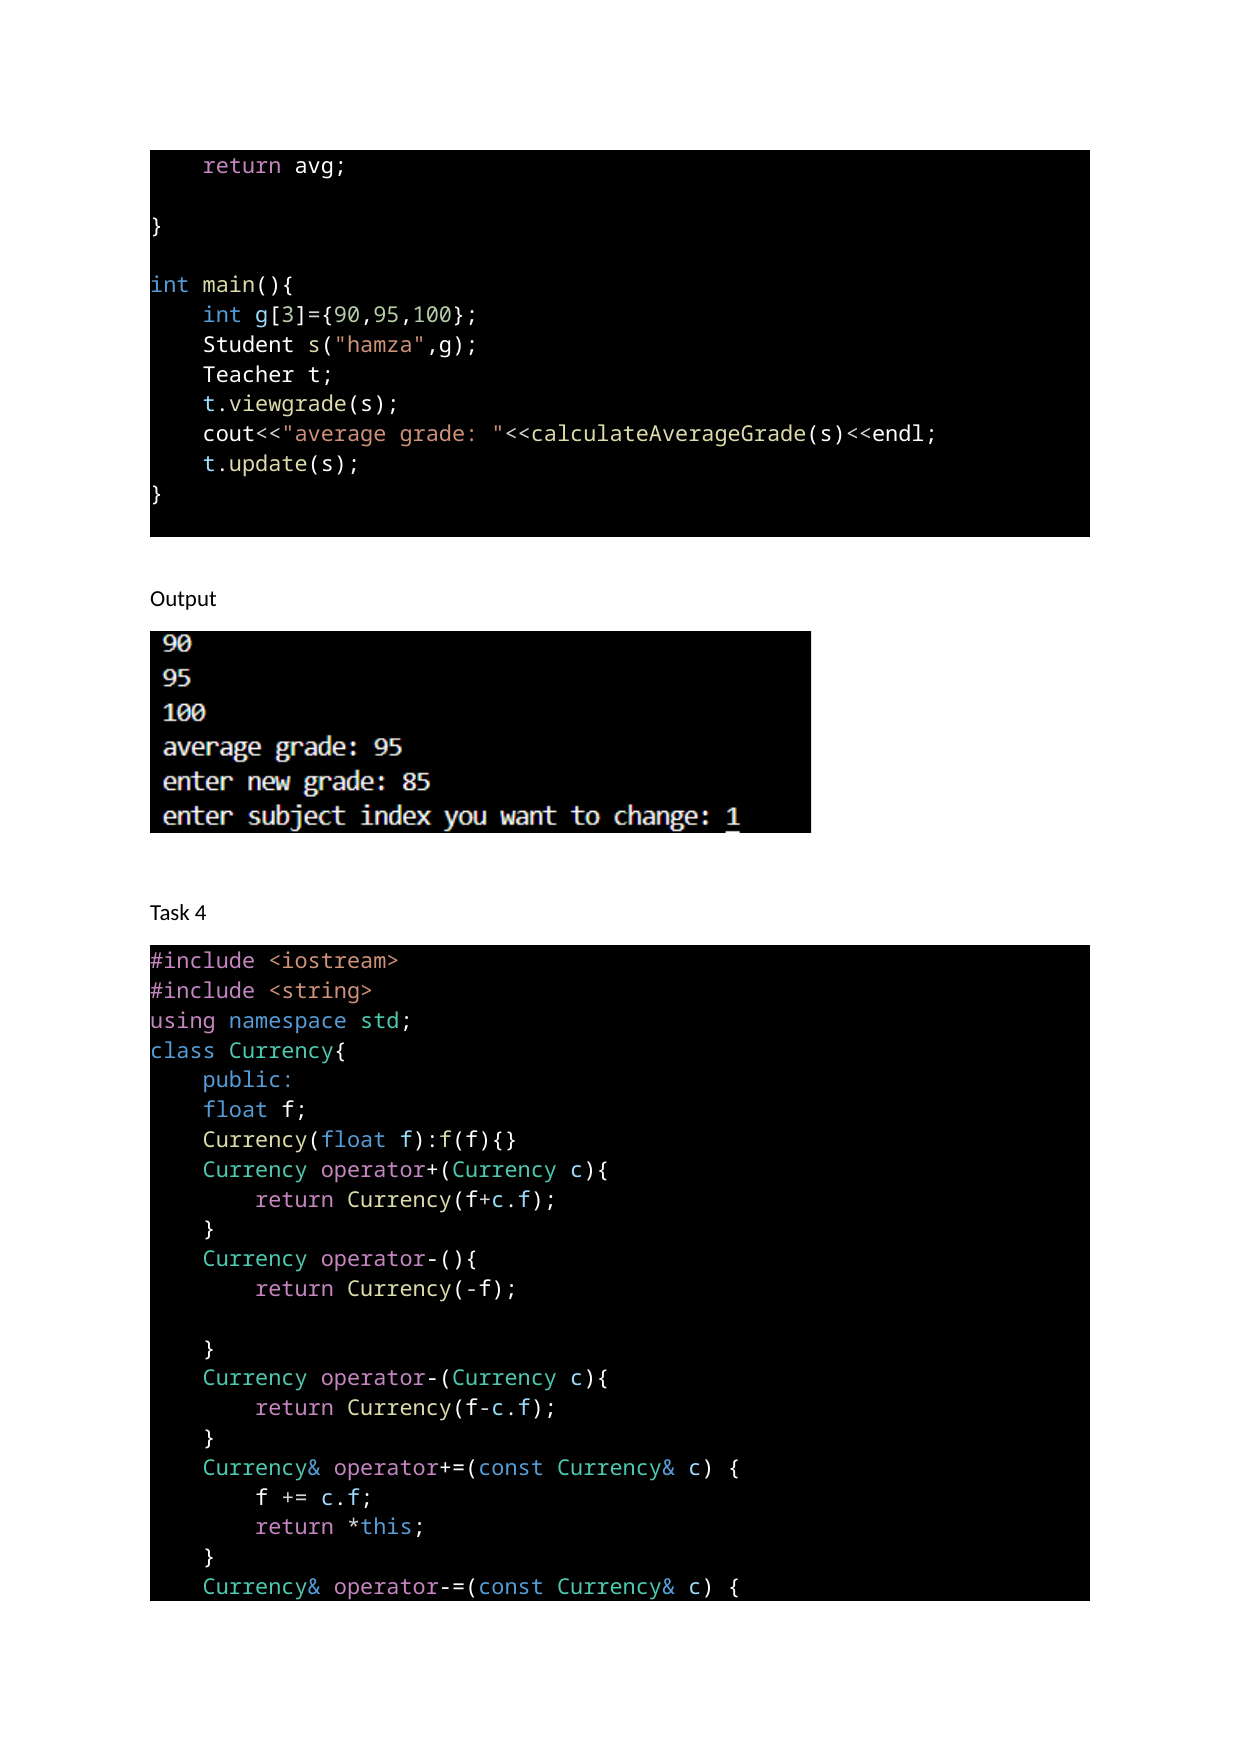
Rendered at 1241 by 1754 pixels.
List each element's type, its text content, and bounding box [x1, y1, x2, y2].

text Currency operator-(){ [150, 1243, 1090, 1273]
text Currency& operator-=(const Currency& c) { [150, 1571, 1090, 1601]
text Output [150, 584, 1090, 612]
text float f; [150, 1094, 1090, 1124]
text #include <string> [150, 975, 1090, 1005]
text t.update(s); [150, 448, 1090, 478]
text return avg; [150, 150, 1090, 180]
text return Currency(f-c.f); [150, 1392, 1090, 1422]
text #include <iostream> [150, 945, 1090, 975]
text public: [150, 1064, 1090, 1094]
text } [150, 478, 1090, 507]
text } [150, 209, 1090, 239]
text f += c.f; [150, 1481, 1090, 1511]
text } [150, 1541, 1090, 1571]
text } [150, 1332, 1090, 1362]
text Teacher t; [150, 358, 1090, 388]
text } [150, 1422, 1090, 1452]
text Currency operator-(Currency c){ [150, 1362, 1090, 1392]
text return Currency(-f); [150, 1273, 1090, 1303]
picture [150, 631, 812, 833]
text Currency operator+(Currency c){ [150, 1154, 1090, 1183]
text class Currency{ [150, 1034, 1090, 1064]
text } [150, 1213, 1090, 1243]
text using namespace std; [150, 1005, 1090, 1034]
text t.viewgrade(s); [150, 388, 1090, 418]
text return Currency(f+c.f); [150, 1183, 1090, 1213]
text cout<<"average grade: "<<calculateAverageGrade(s)<<endl; [150, 418, 1090, 448]
text int main(){ [150, 269, 1090, 299]
text Currency& operator+=(const Currency& c) { [150, 1452, 1090, 1481]
text int g[3]={90,95,100}; [150, 299, 1090, 329]
text Currency(float f):f(f){} [150, 1124, 1090, 1154]
text Student s("hamza",g); [150, 329, 1090, 358]
text return *this; [150, 1511, 1090, 1541]
text Task 4 [150, 898, 1090, 926]
